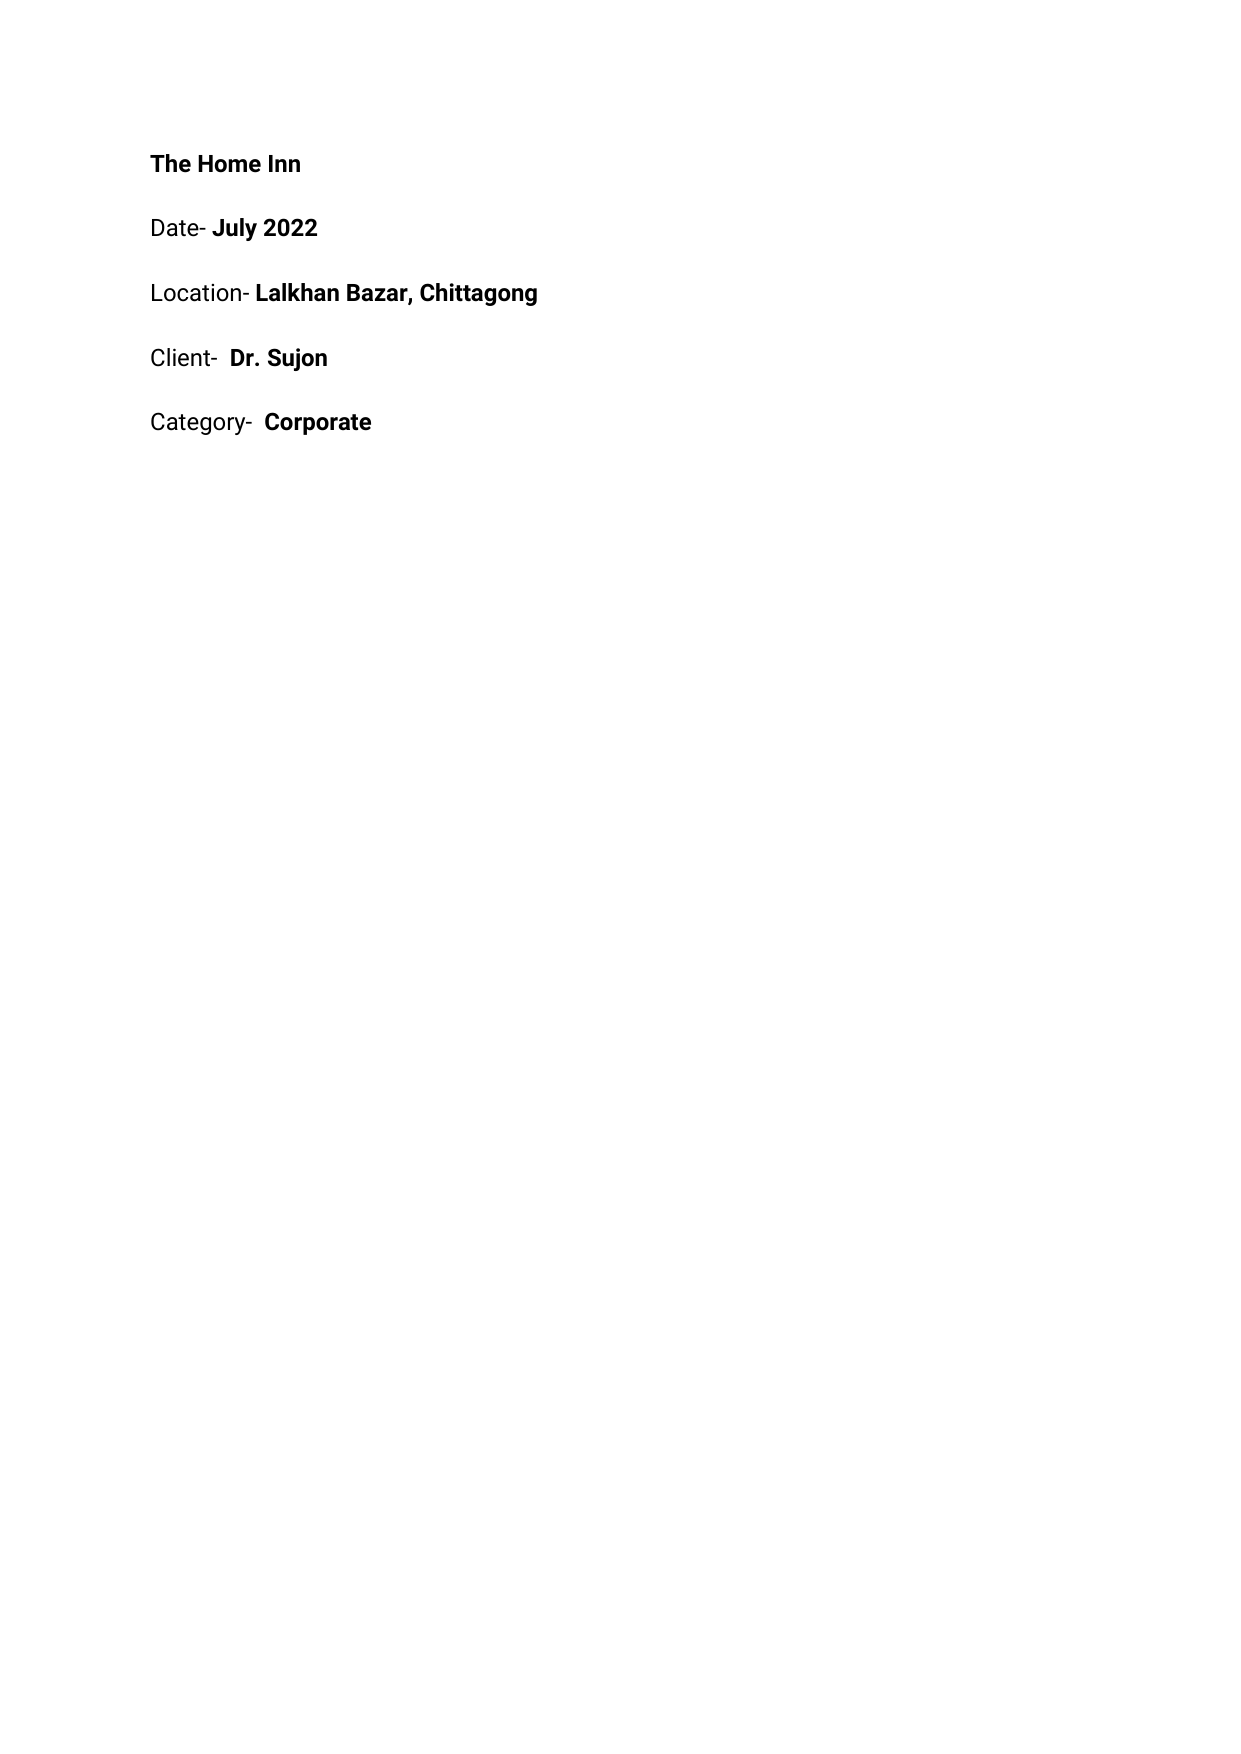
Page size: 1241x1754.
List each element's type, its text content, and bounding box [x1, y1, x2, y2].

text The Home Inn [150, 150, 1090, 178]
text Client- Dr. Sujon [150, 344, 1090, 372]
text Location- Lalkhan Bazar, Chittagong [150, 279, 1090, 307]
text Category- Corporate [150, 408, 1090, 436]
text Date- July 2022 [150, 214, 1090, 243]
